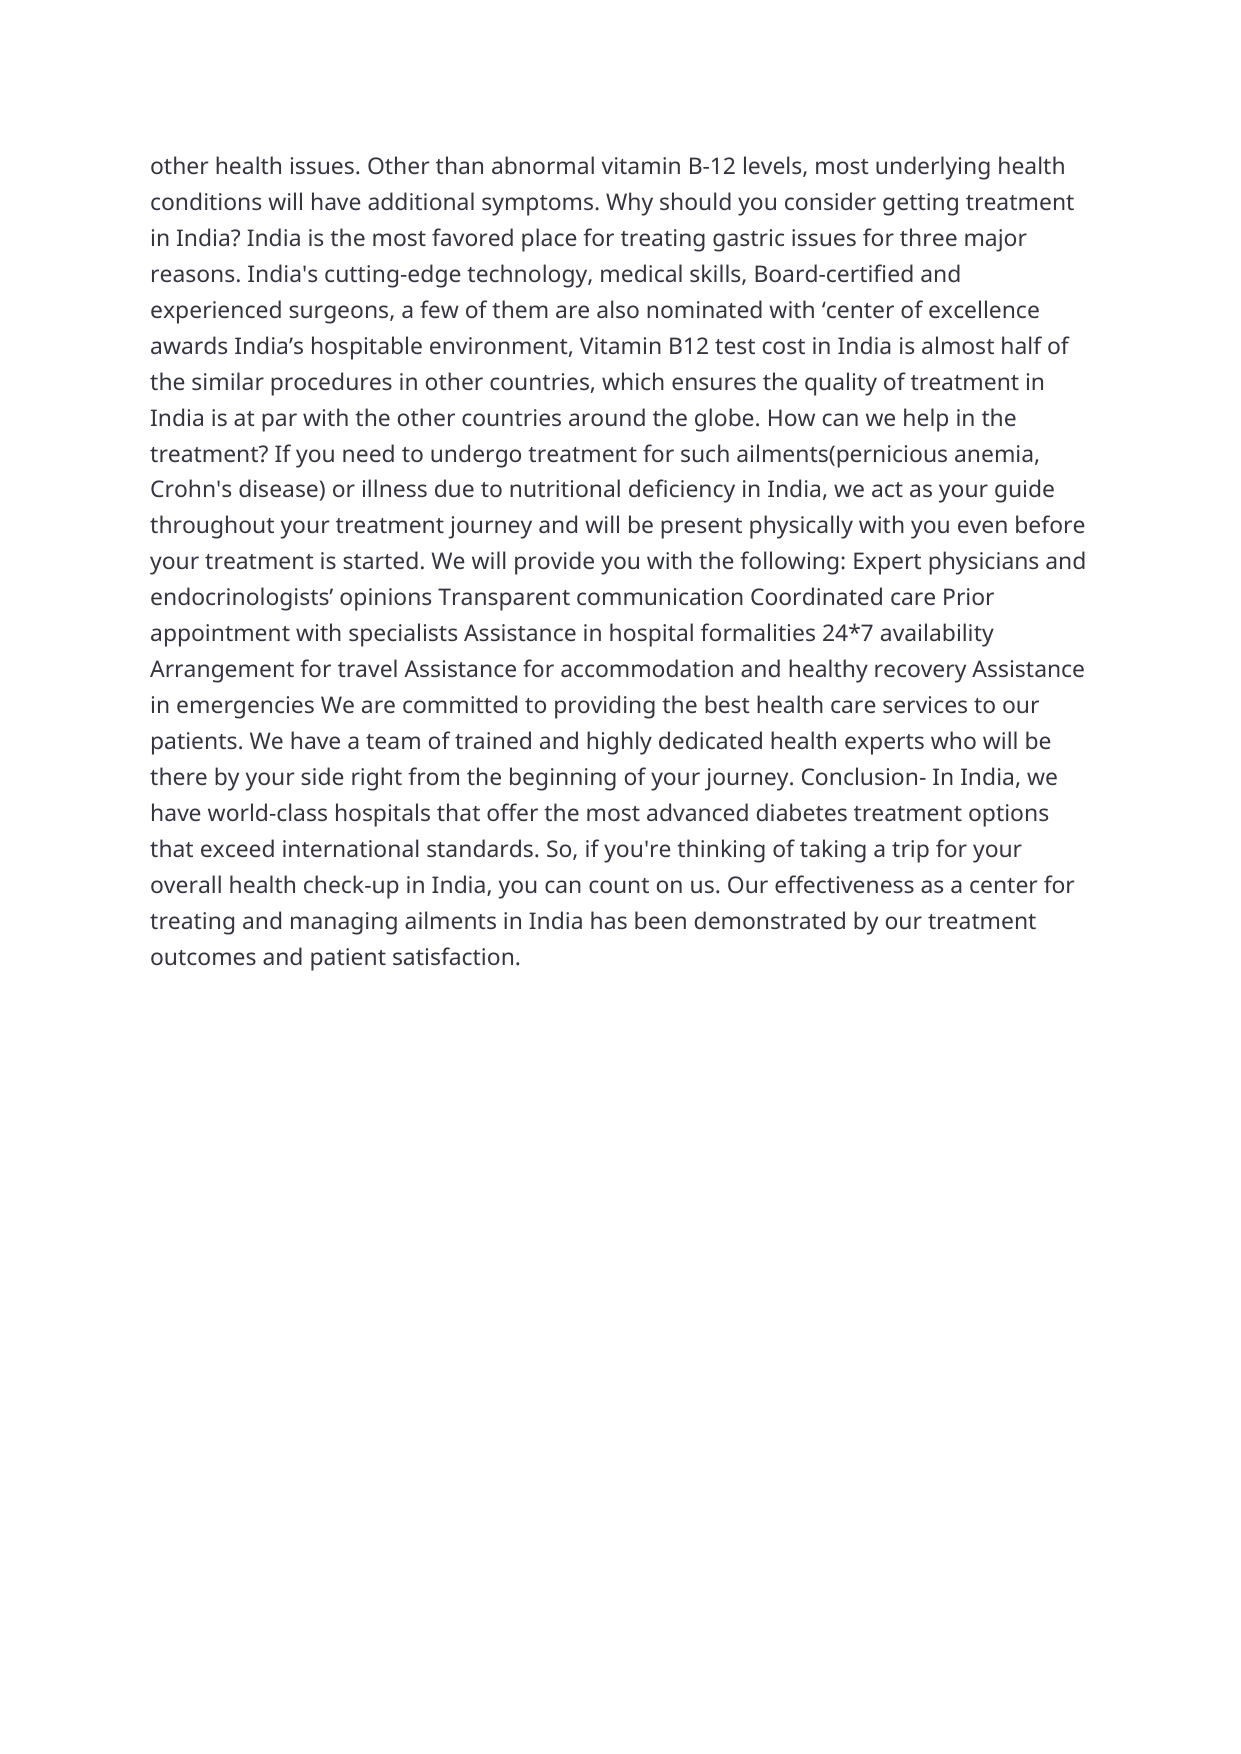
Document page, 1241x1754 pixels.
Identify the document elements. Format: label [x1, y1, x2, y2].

text [150, 150, 1090, 972]
